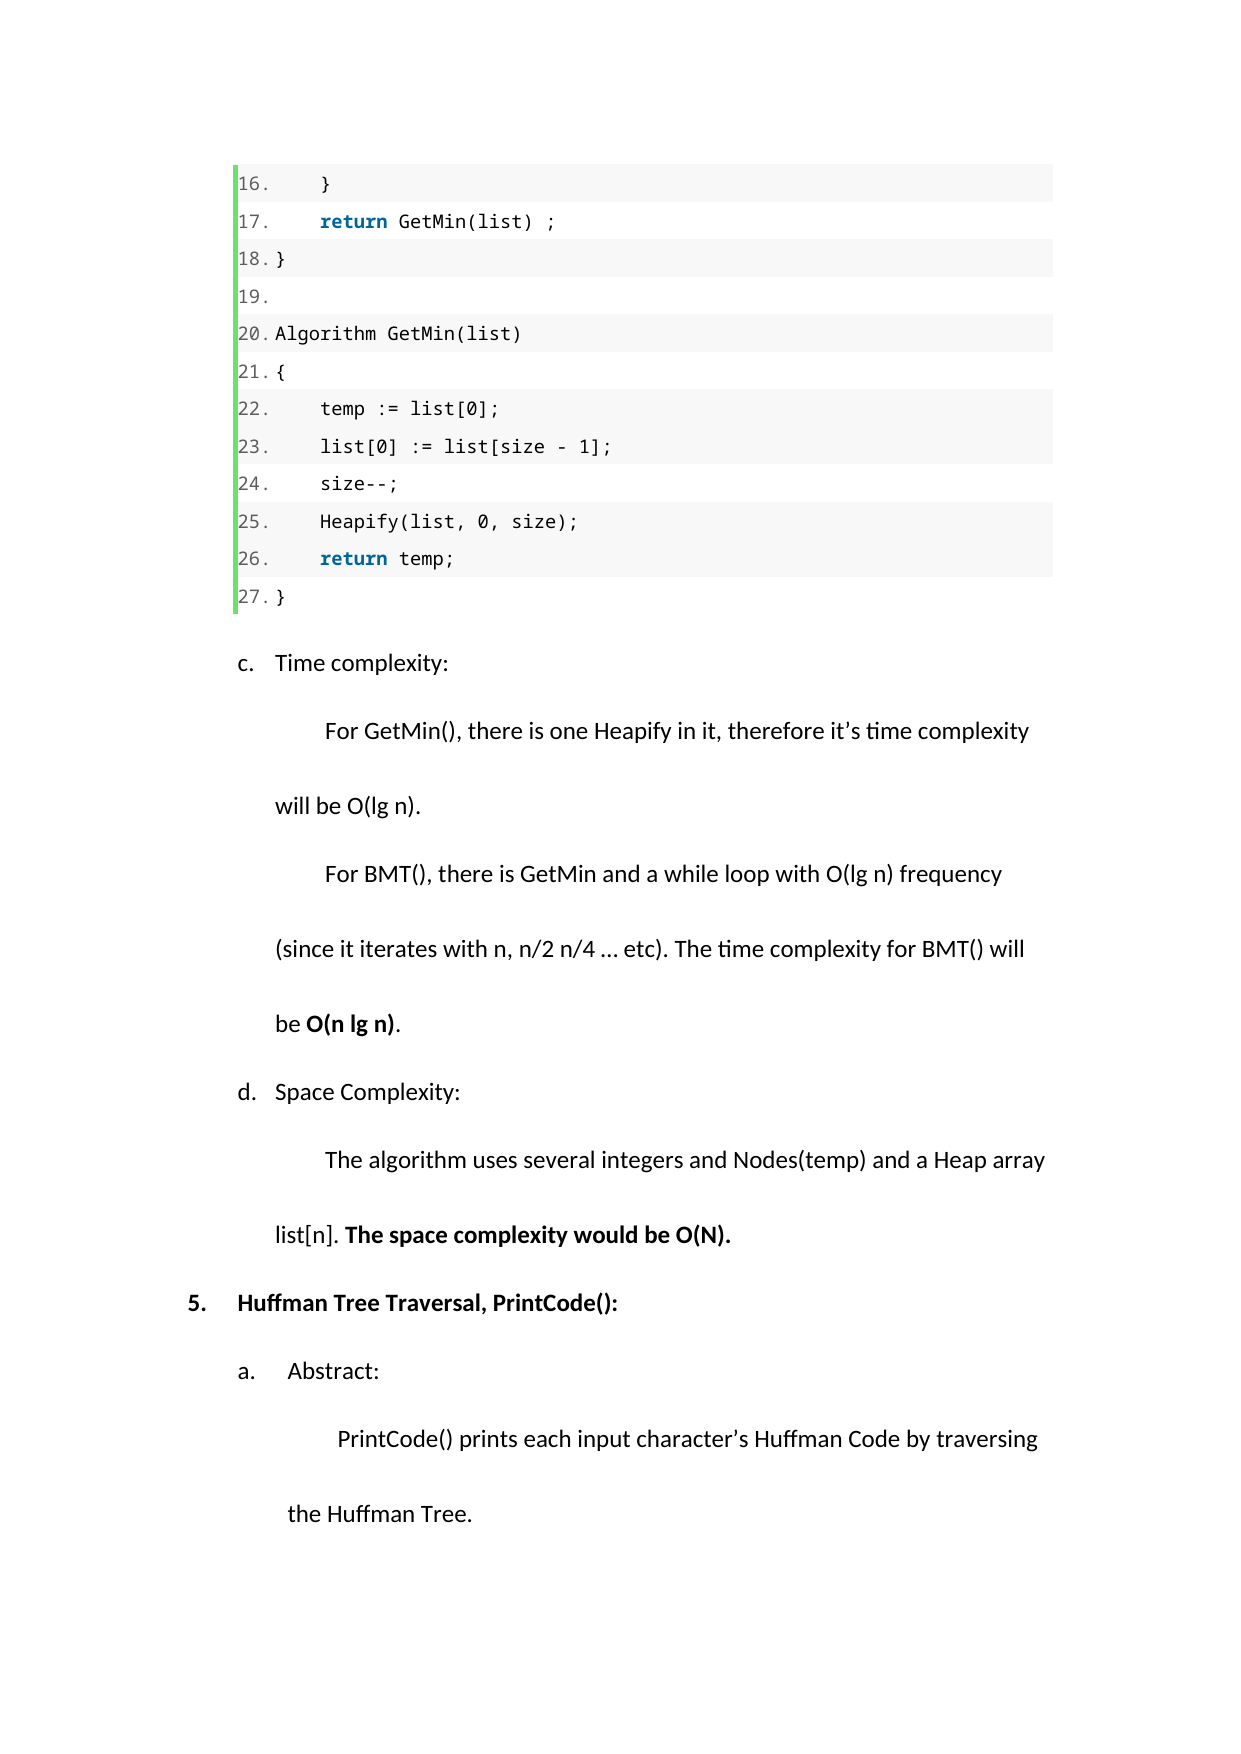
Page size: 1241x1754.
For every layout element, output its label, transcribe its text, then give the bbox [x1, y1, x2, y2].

list return temp; [238, 539, 1053, 577]
list return GetMin(list) ; [238, 202, 1053, 239]
list PrintCode() prints each input character’s Huffman Code by traversing the Huffman Tree. [287, 1420, 1053, 1532]
list For BMT(), there is GetMin and a while loop with O(lg n) frequency (since it iterates with n, n/2 n/4 … etc). The time complexity for BMT() will be O(n lg n). [275, 855, 1053, 1042]
list list[0] := list[size - 1]; [238, 427, 1053, 464]
list size--; [238, 464, 1053, 502]
list For GetMin(), there is one Heapify in it, therefore it’s time complexity will be O(lg n). [275, 712, 1053, 824]
list Heapify(list, 0, size); [238, 502, 1053, 539]
list temp := list[0]; [238, 389, 1053, 427]
list Algorithm GetMin(list) [238, 314, 1053, 352]
list Huffman Tree Traversal, PrintCode(): [187, 1284, 1053, 1321]
list Time complexity: [237, 644, 1053, 681]
list Space Complexity: [237, 1073, 1053, 1110]
list The algorithm uses several integers and Nodes(temp) and a Heap array list[n]. The space complexity would be O(N). [275, 1141, 1053, 1253]
list } [238, 239, 1053, 277]
list Abstract: [237, 1352, 1053, 1389]
list } [238, 577, 1053, 614]
list } [233, 164, 1053, 202]
list { [238, 352, 1053, 389]
